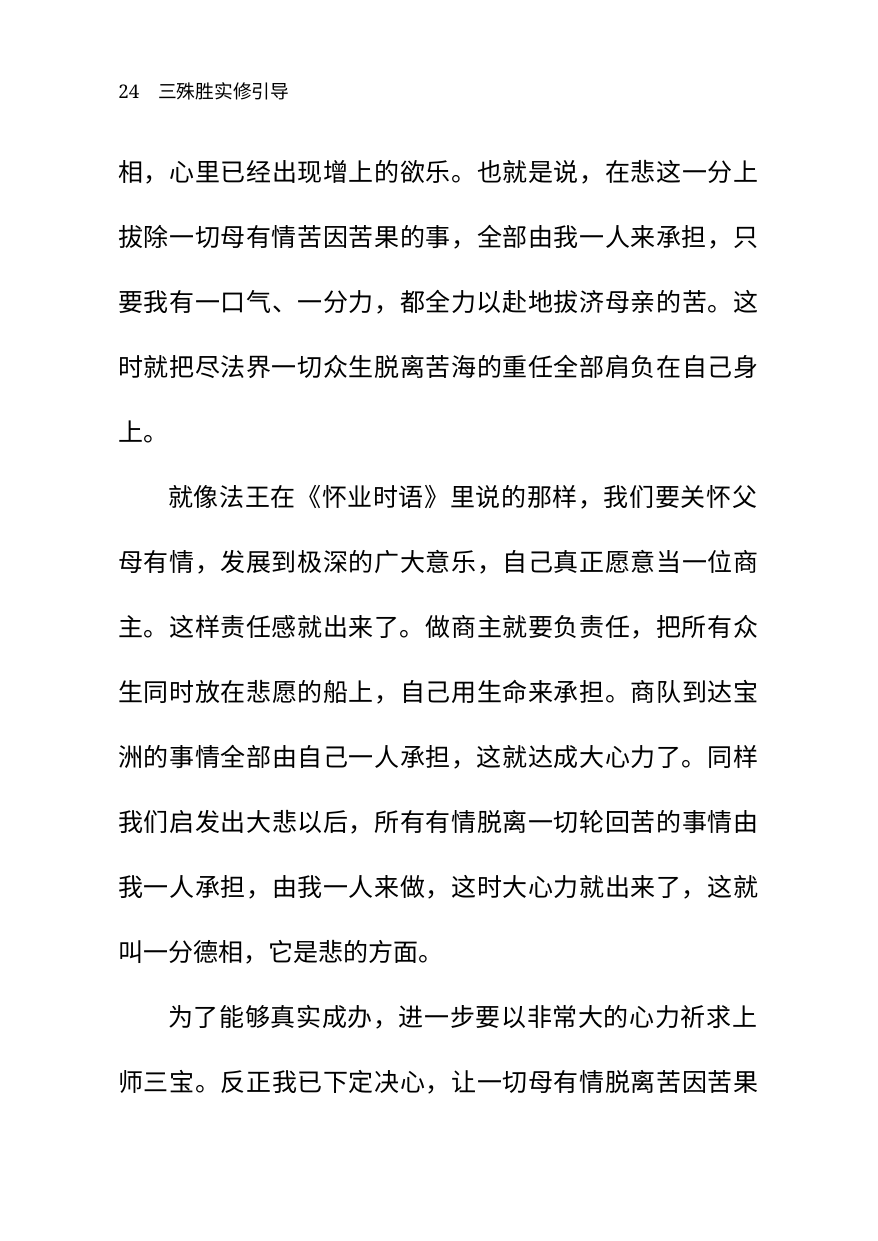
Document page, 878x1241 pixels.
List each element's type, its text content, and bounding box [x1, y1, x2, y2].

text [118, 983, 759, 1113]
text 就像法王在《怀业时语》里说的那样，我们要关怀父母有情，发展到极深的广大意乐，自己真正愿意当一位商主。这样责任感就出来了。做商主就要负责任，把所有众生同时放在悲愿的船上，自己用生命来承担。商队到达宝洲的事情全部由自己一人承担，这就达成大心力了。同样，我们启发出大悲以后，所有有情脱离一切轮回苦的事情由我一人承担，由我一人来做，这时大心力就出来了，这就叫一分德相，它是悲的方面。 [118, 463, 759, 983]
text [118, 138, 759, 463]
